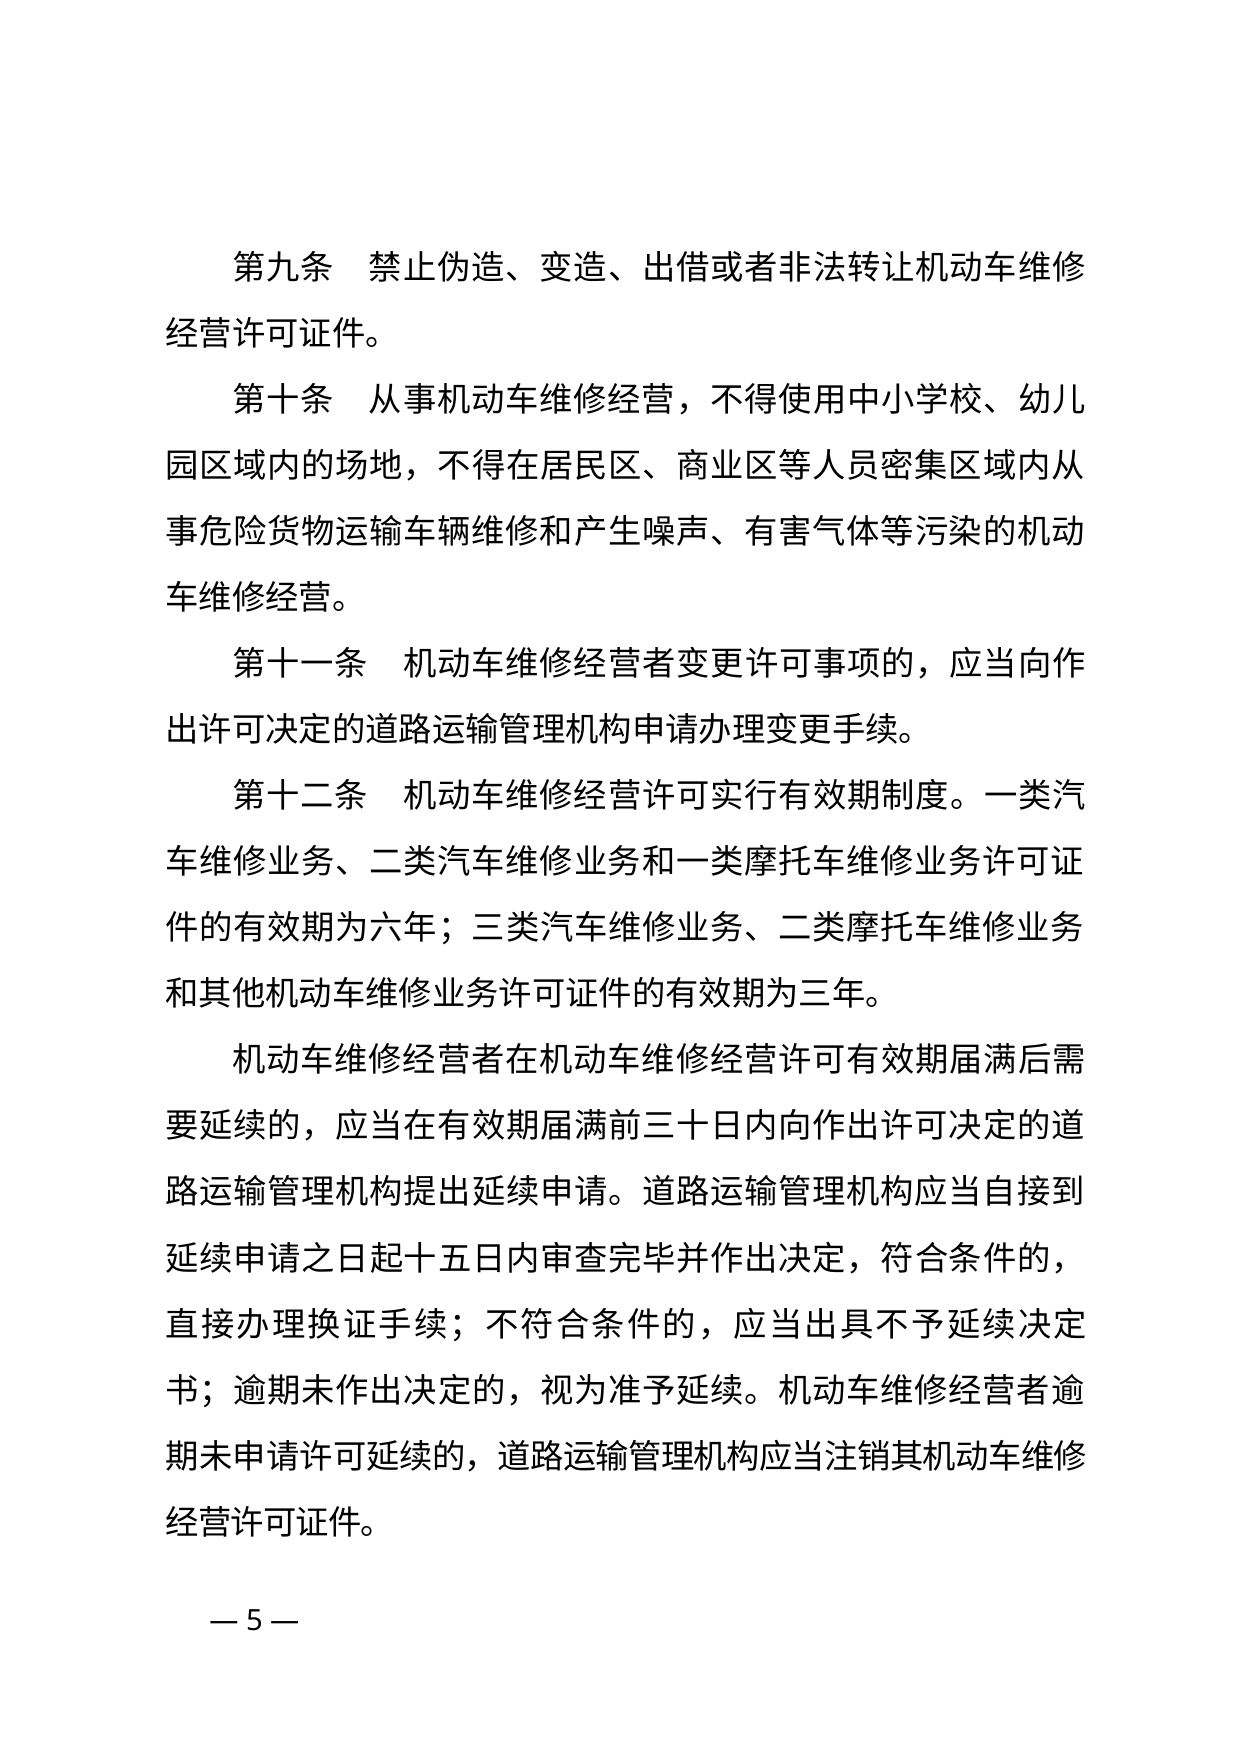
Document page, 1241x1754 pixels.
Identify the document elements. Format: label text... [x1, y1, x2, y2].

text 第十一条 机动车维修经营者变更许可事项的，应当向作出许可决定的道路运输管理机构申请办理变更手续。 [165, 628, 1087, 760]
text 第十二条 机动车维修经营许可实行有效期制度。一类汽车维修业务、二类汽车维修业务和一类摩托车维修业务许可证件的有效期为六年；三类汽车维修业务、二类摩托车维修业务和其他机动车维修业务许可证件的有效期为三年。 [165, 760, 1087, 1024]
text 第十条 从事机动车维修经营，不得使用中小学校、幼儿园区域内的场地，不得在居民区、商业区等人员密集区域内从事危险货物运输车辆维修和产生噪声、有害气体等污染的机动车维修经营。 [165, 364, 1087, 628]
text 机动车维修经营者在机动车维修经营许可有效期届满后需要延续的，应当在有效期届满前三十日内向作出许可决定的道路运输管理机构提出延续申请。道路运输管理机构应当自接到延续申请之日起十五日内审查完毕并作出决定，符合条件的，直接办理换证手续；不符合条件的，应当出具不予延续决定书；逾期未作出决定的，视为准予延续。机动车维修经营者逾期未申请许可延续的，道路运输管理机构应当注销其机动车维修经营许可证件。 [165, 1024, 1087, 1553]
text 第九条 禁止伪造、变造、出借或者非法转让机动车维修经营许可证件。 [165, 232, 1087, 364]
